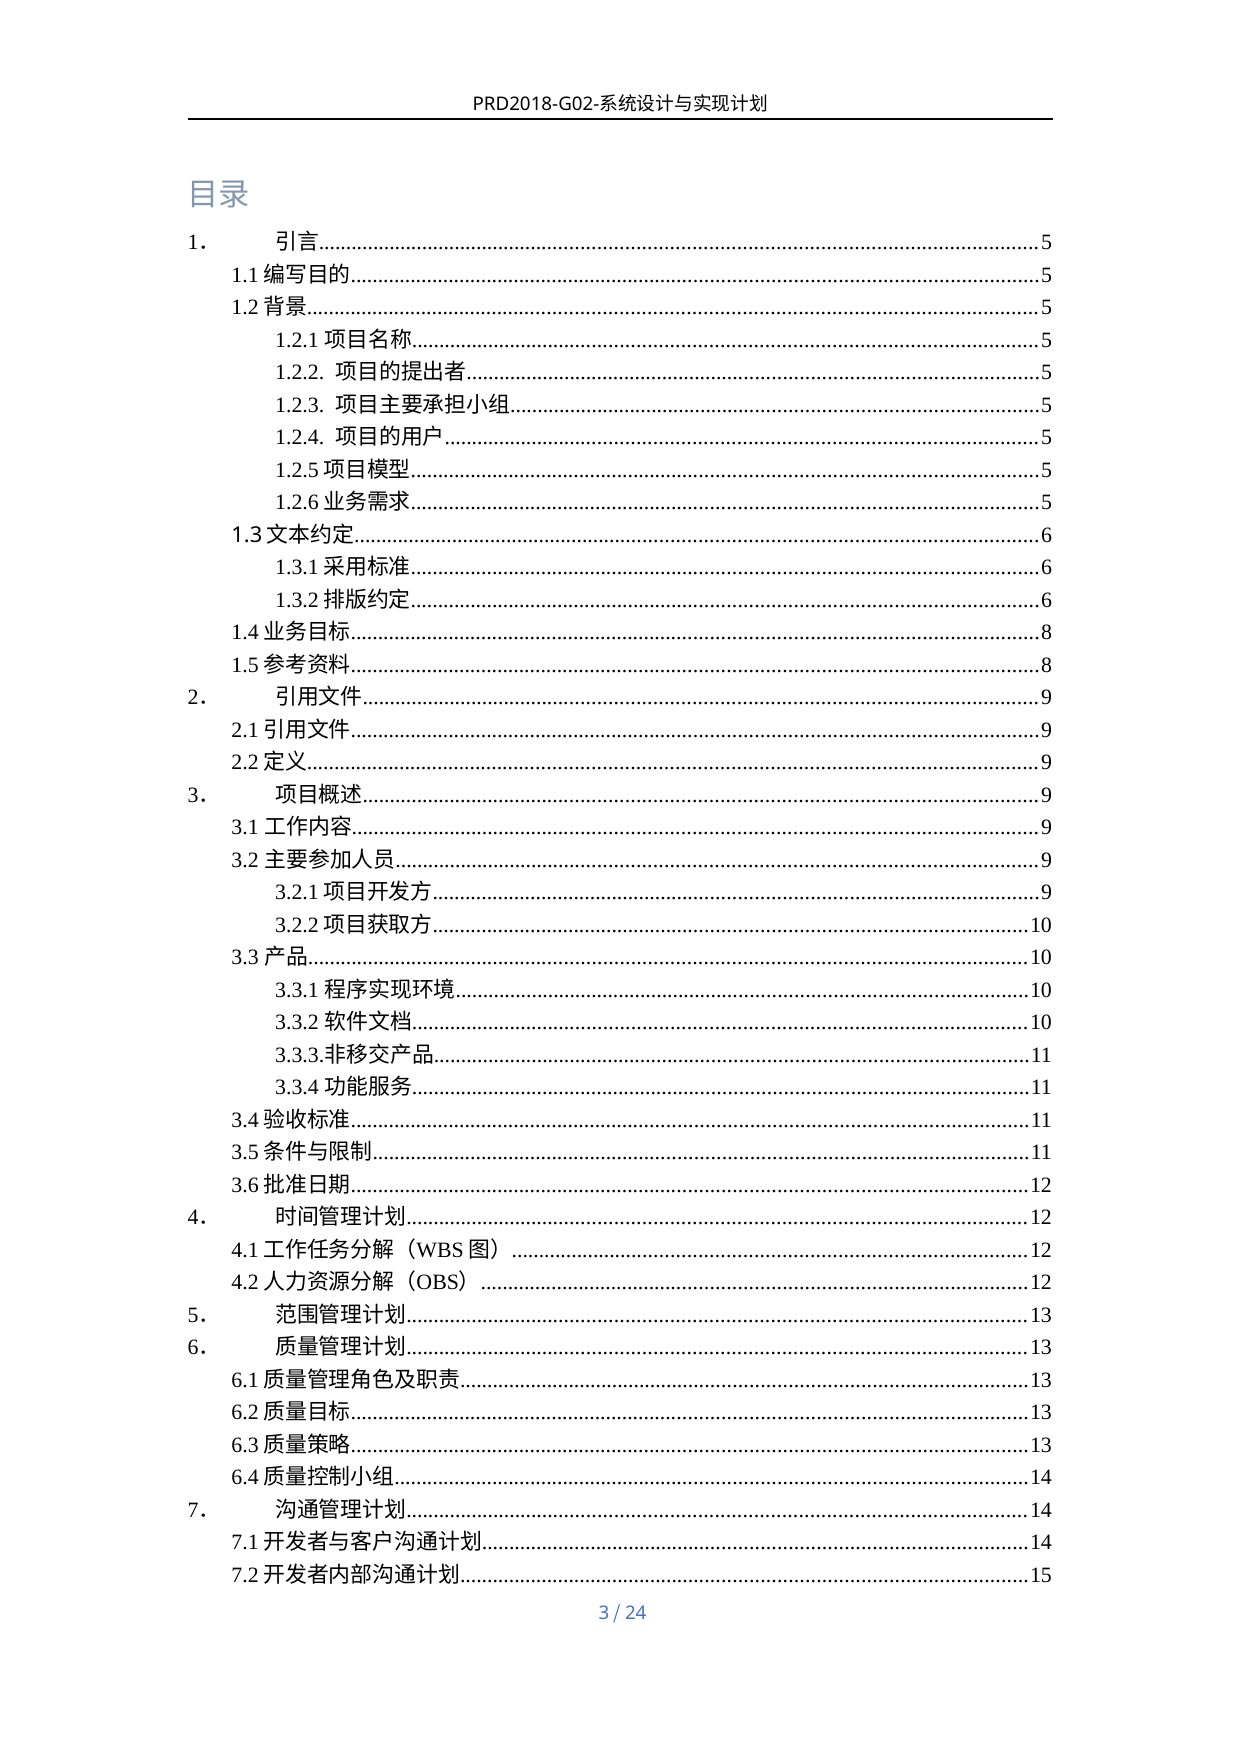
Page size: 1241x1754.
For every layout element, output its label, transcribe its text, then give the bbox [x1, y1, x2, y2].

text 7.1开发者与客户沟通计划 14 [231, 1524, 1053, 1556]
text 2.2定义 9 [231, 744, 1053, 776]
text 6.2质量目标 13 [231, 1394, 1053, 1426]
text 3.1 工作内容 9 [231, 809, 1053, 841]
text 1.3.1采用标准 6 [275, 549, 1053, 581]
text 3.6批准日期 12 [231, 1166, 1053, 1199]
text 7.2开发者内部沟通计划 15 [231, 1556, 1053, 1589]
text 3.2.2项目获取方 10 [275, 906, 1053, 939]
text 3.5条件与限制 11 [231, 1134, 1053, 1166]
text 1.2.3. 项目主要承担小组 5 [275, 386, 1053, 419]
text 6． 质量管理计划 13 [187, 1329, 1053, 1361]
text 3.3.2 软件文档 10 [275, 1004, 1053, 1036]
text 4． 时间管理计划 12 [187, 1199, 1053, 1231]
text 1.3文本约定 6 [231, 516, 1053, 549]
text 6.4质量控制小组 14 [231, 1459, 1053, 1491]
text 2.1引用文件 9 [231, 711, 1053, 744]
text 3.2 主要参加人员 9 [231, 841, 1053, 874]
text 3． 项目概述 9 [187, 776, 1053, 809]
text 7． 沟通管理计划 14 [187, 1491, 1053, 1524]
text 4.1工作任务分解（WBS图） 12 [231, 1231, 1053, 1264]
text 4.2人力资源分解（OBS） 12 [231, 1264, 1053, 1296]
text 1.2.2. 项目的提出者 5 [275, 354, 1053, 386]
text 1.5参考资料 8 [231, 646, 1053, 679]
text 2． 引用文件 9 [187, 679, 1053, 711]
text 3.2.1项目开发方 9 [275, 874, 1053, 906]
text 6.3质量策略 13 [231, 1426, 1053, 1459]
text 1.2.5项目模型 5 [275, 451, 1053, 484]
text 1.2.6业务需求 5 [275, 484, 1053, 516]
text 1.1编写目的 5 [231, 256, 1053, 289]
text 3.3.3.非移交产品 11 [275, 1036, 1053, 1069]
text 1.3.2排版约定 6 [275, 581, 1053, 614]
text 1.2.1 项目名称 5 [275, 321, 1053, 354]
text 1.2背景 5 [231, 289, 1053, 321]
text 3.3.1 程序实现环境 10 [275, 971, 1053, 1004]
text 6.1质量管理角色及职责 13 [231, 1361, 1053, 1394]
text 1.2.4. 项目的用户 5 [275, 419, 1053, 451]
text 1． 引言 5 [187, 224, 1053, 256]
text 3.3 产品 10 [231, 939, 1053, 971]
text 5． 范围管理计划 13 [187, 1296, 1053, 1329]
text 3.4验收标准 11 [231, 1101, 1053, 1134]
text 3.3.4 功能服务 11 [275, 1069, 1053, 1101]
text 目录 [187, 159, 1053, 224]
text 1.4业务目标 8 [231, 614, 1053, 646]
